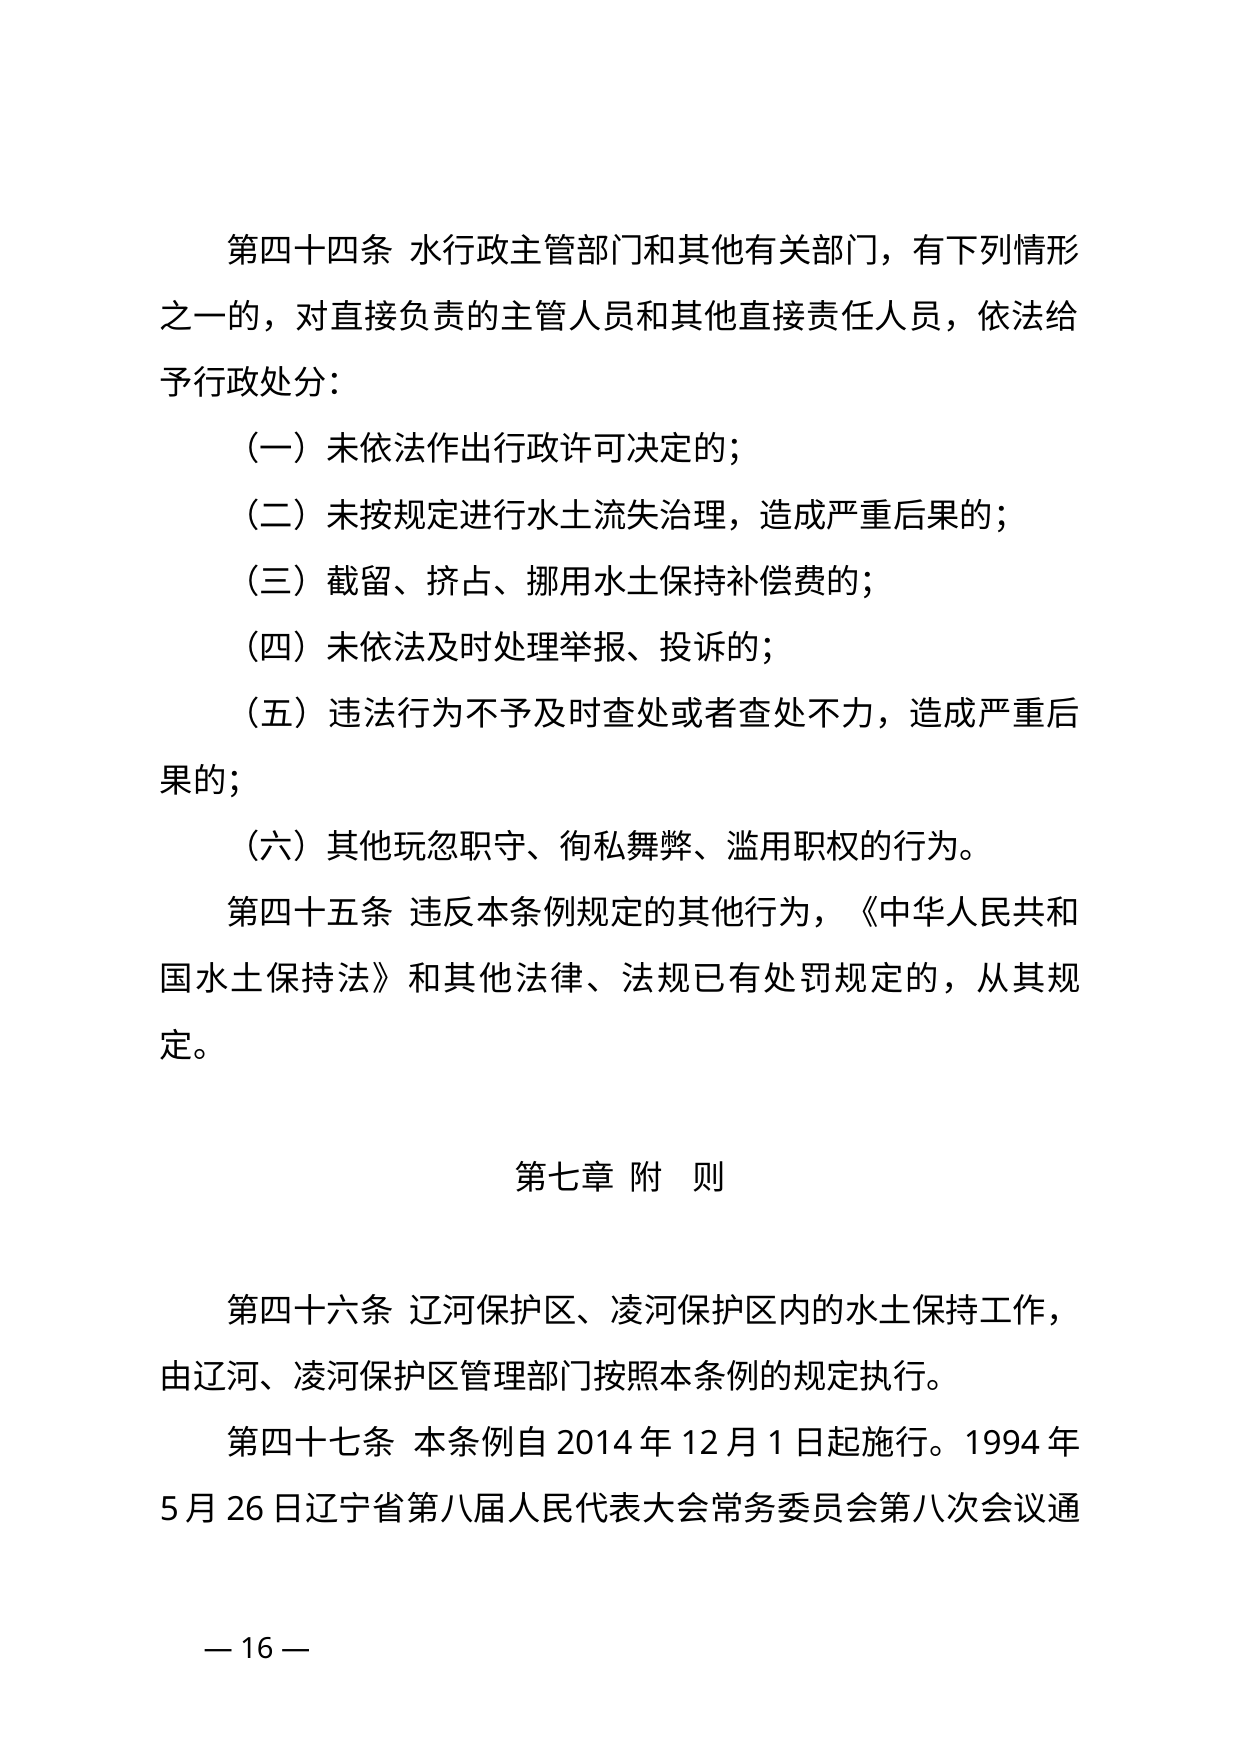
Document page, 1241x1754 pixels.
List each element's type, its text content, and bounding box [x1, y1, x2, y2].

text 第四十六条 辽河保护区、凌河保护区内的水土保持工作，由辽河、凌河保护区管理部门按照本条例的规定执行。 [159, 1274, 1081, 1407]
text （五）违法行为不予及时查处或者查处不力，造成严重后果的； [159, 678, 1081, 811]
text （二）未按规定进行水土流失治理，造成严重后果的； [159, 479, 1081, 546]
text （一）未依法作出行政许可决定的； [159, 413, 1081, 479]
text 第四十五条 违反本条例规定的其他行为，《中华人民共和国水土保持法》和其他法律、法规已有处罚规定的，从其规定。 [159, 877, 1081, 1076]
text （三）截留、挤占、挪用水土保持补偿费的； [159, 546, 1081, 612]
text （四）未依法及时处理举报、投诉的； [159, 612, 1081, 678]
subtitle 第七章 附 则 [159, 1142, 1081, 1208]
text 第四十四条 水行政主管部门和其他有关部门，有下列情形之一的，对直接负责的主管人员和其他直接责任人员，依法给予行政处分： [159, 214, 1081, 413]
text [159, 1407, 1081, 1539]
text （六）其他玩忽职守、徇私舞弊、滥用职权的行为。 [159, 811, 1081, 877]
